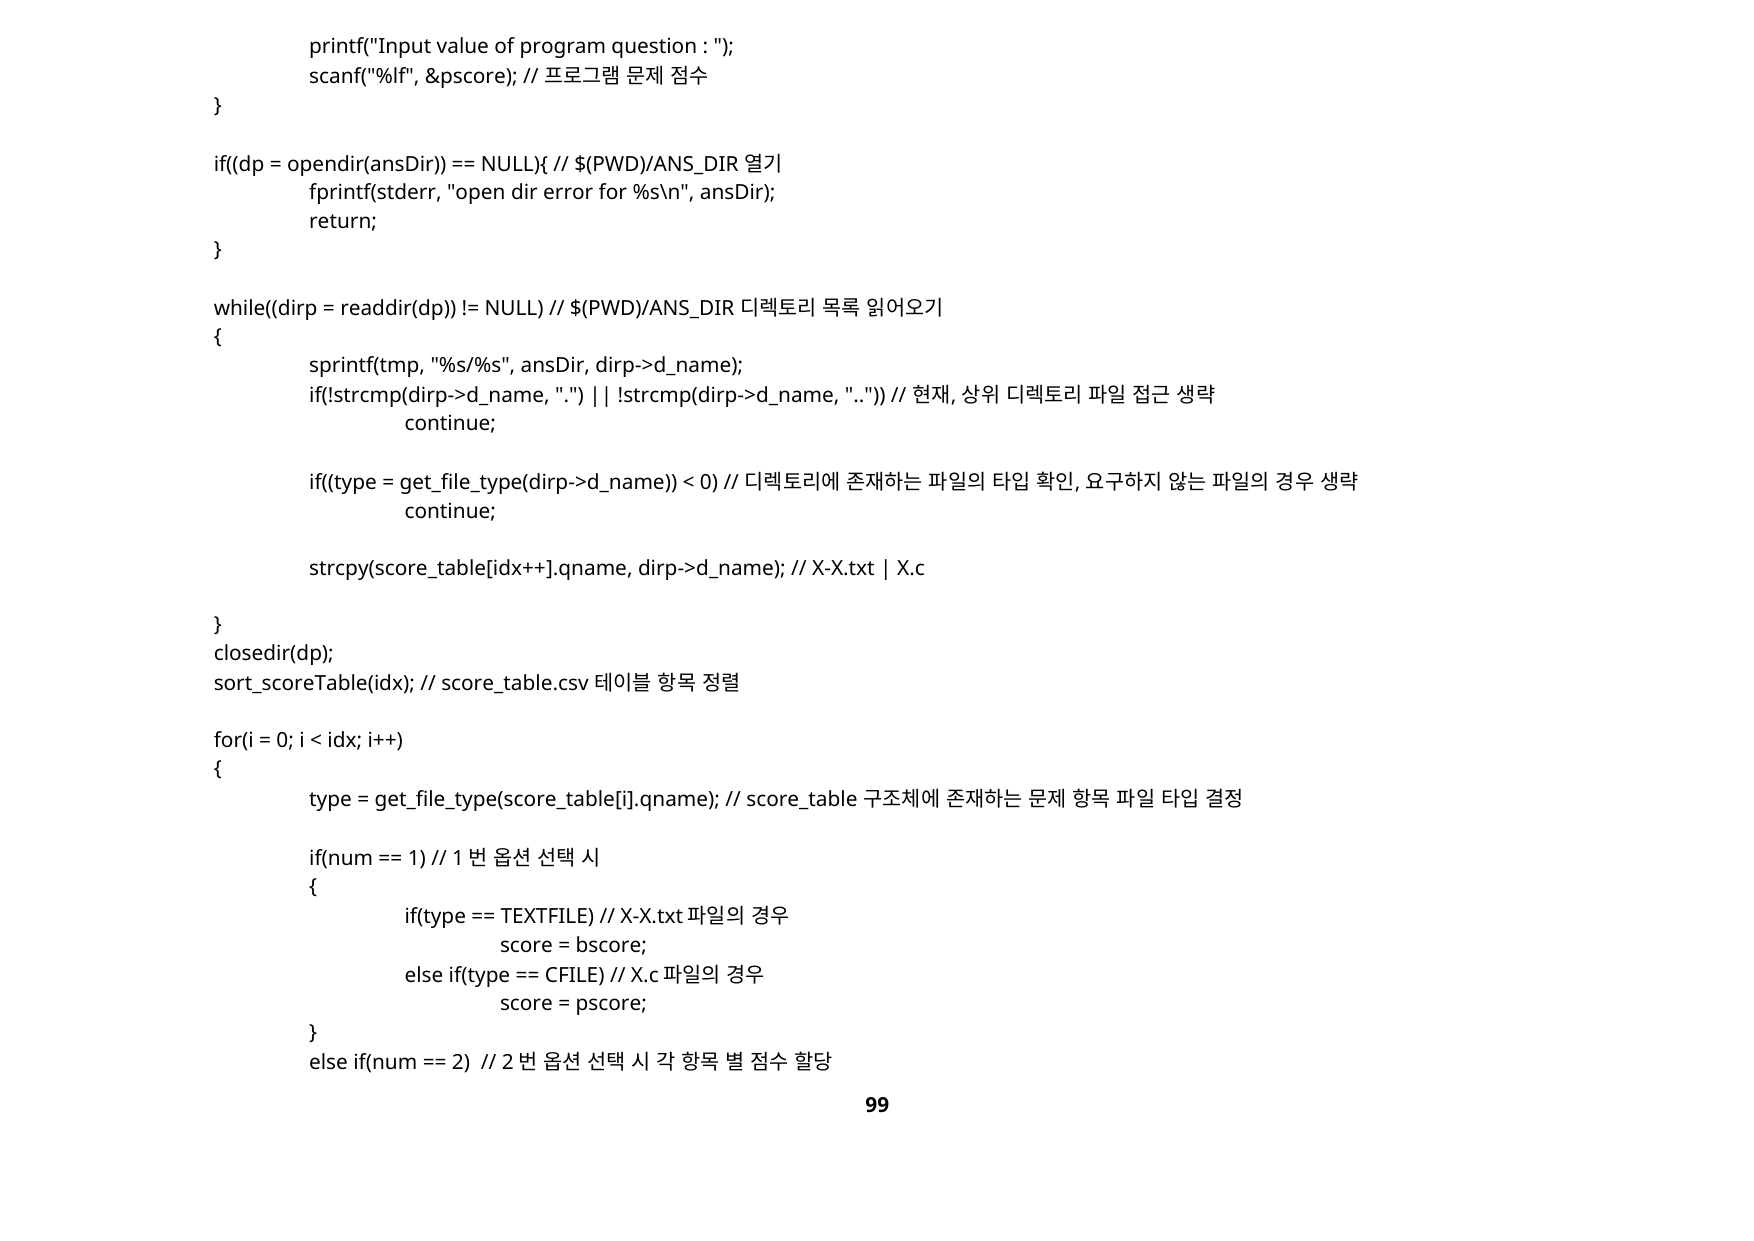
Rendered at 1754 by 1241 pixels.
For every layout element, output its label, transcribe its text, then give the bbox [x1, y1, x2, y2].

text return; [118, 206, 1636, 234]
text { [118, 753, 1636, 782]
text closedir(dp); [118, 638, 1636, 666]
text else if(type == CFILE) // X.c파일의 경우 [118, 958, 1636, 988]
text continue; [118, 496, 1636, 524]
text } [118, 609, 1636, 638]
text if((type = get_file_type(dirp->d_name)) < 0) // 디렉토리에 존재하는 파일의 타입 확인, 요구하지 않는 파일의 경우 생략 [118, 465, 1636, 496]
text if(!strcmp(dirp->d_name, ".") || !strcmp(dirp->d_name, "..")) // 현재, 상위 디렉토리 파일 접근 생략 [118, 378, 1636, 408]
text { [118, 321, 1636, 350]
text score = bscore; [118, 930, 1636, 958]
text sprintf(tmp, "%s/%s", ansDir, dirp->d_name); [118, 350, 1636, 378]
text printf("Input value of program question : "); [118, 31, 1636, 60]
text type = get_file_type(score_table[i].qname); // score_table 구조체에 존재하는 문제 항목 파일 타입 결정 [118, 782, 1636, 812]
text for(i = 0; i < idx; i++) [118, 725, 1636, 753]
text continue; [118, 408, 1636, 437]
text score = pscore; [118, 988, 1636, 1017]
text if(type == TEXTFILE) // X-X.txt파일의 경우 [118, 899, 1636, 930]
text else if(num == 2) // 2번 옵션 선택 시 각 항목 별 점수 할당 [118, 1045, 1636, 1076]
text sort_scoreTable(idx); // score_table.csv 테이블 항목 정렬 [118, 666, 1636, 697]
text if((dp = opendir(ansDir)) == NULL){ // $(PWD)/ANS_DIR 열기 [118, 147, 1636, 177]
text } [118, 90, 1636, 118]
text } [118, 1017, 1636, 1045]
text { [118, 871, 1636, 899]
text if(num == 1) // 1번 옵션 선택 시 [118, 841, 1636, 871]
text scanf("%lf", &pscore); // 프로그램 문제 점수 [118, 60, 1636, 90]
text } [118, 234, 1636, 263]
text fprintf(stderr, "open dir error for %s\n", ansDir); [118, 177, 1636, 206]
text while((dirp = readdir(dp)) != NULL) // $(PWD)/ANS_DIR 디렉토리 목록 읽어오기 [118, 291, 1636, 321]
text strcpy(score_table[idx++].qname, dirp->d_name); // X-X.txt | X.c [118, 553, 1636, 581]
